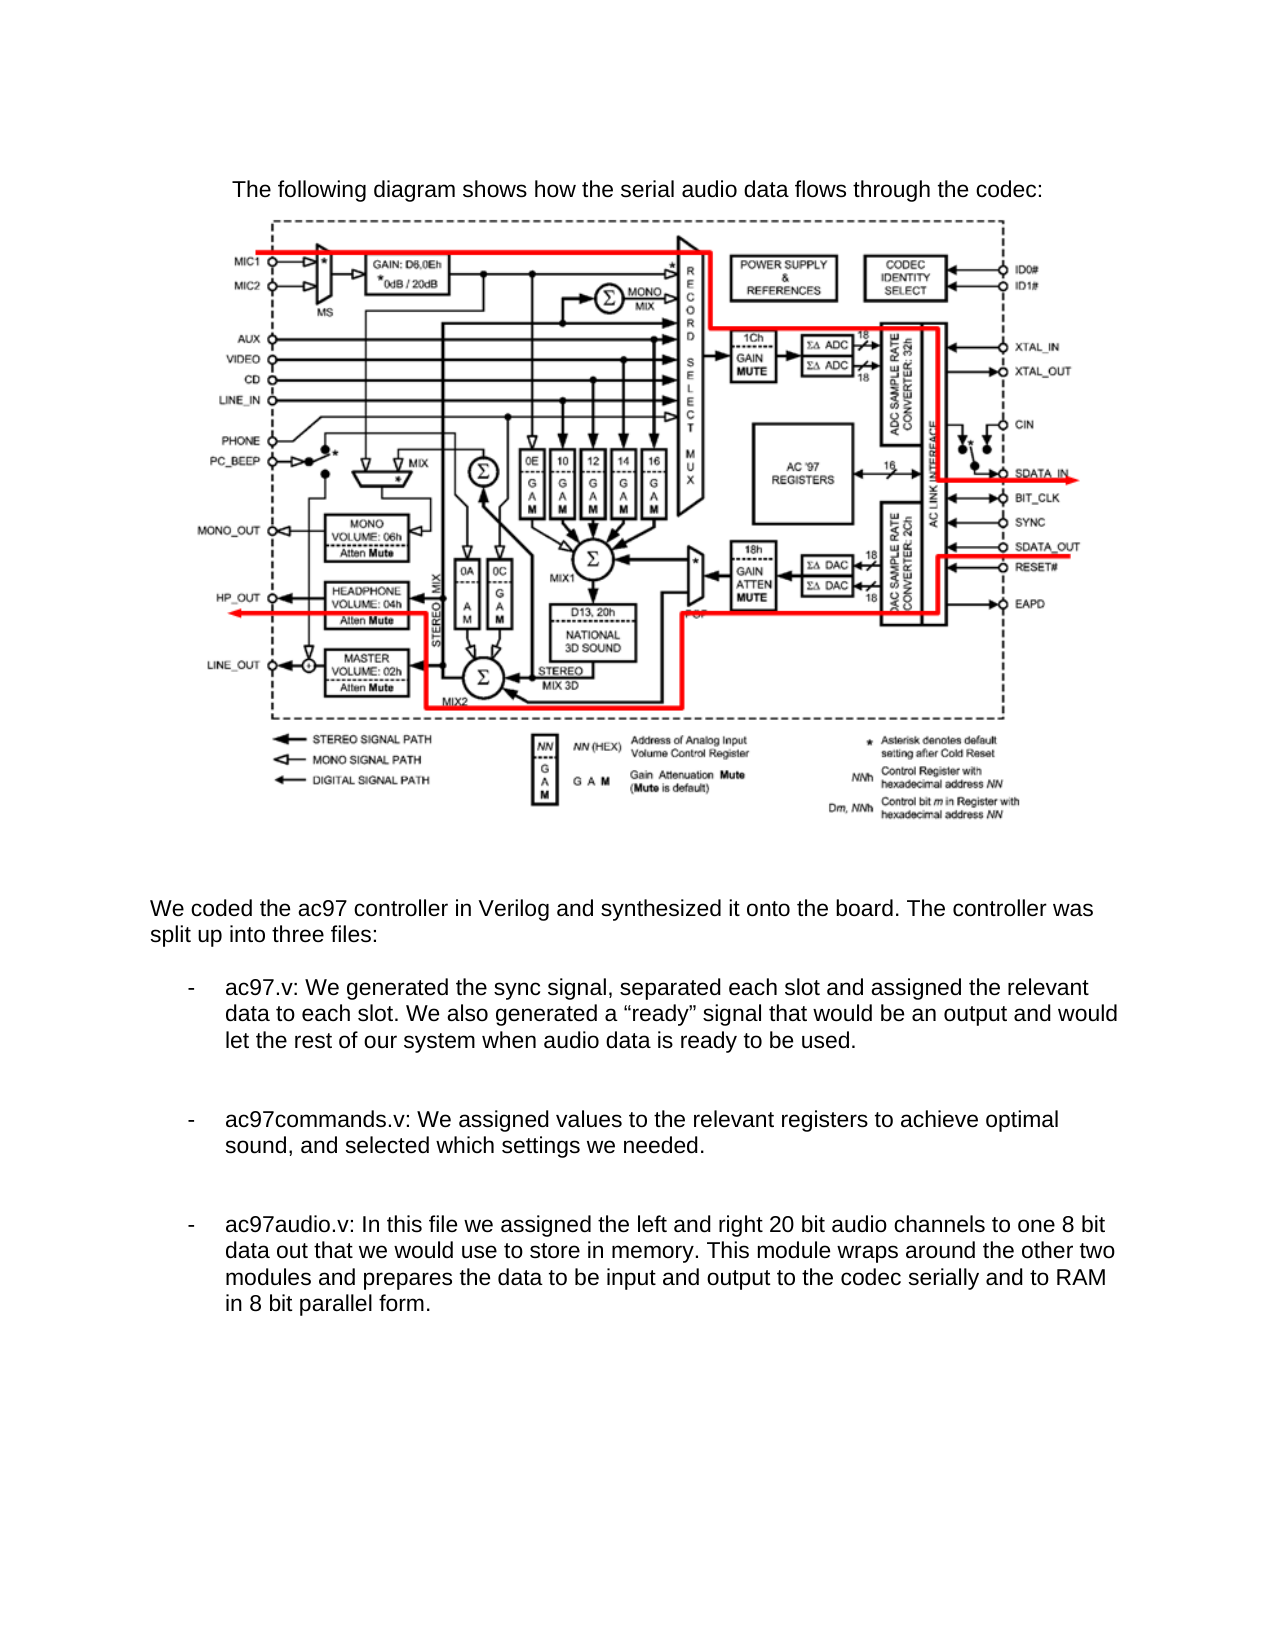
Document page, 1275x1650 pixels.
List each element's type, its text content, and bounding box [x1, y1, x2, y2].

list ac97audio.v: In this file we assigned the left and right 20 bit audio channels to one 8 bit data out that we would use to store in memory. This module wraps around the other two modules and prepares the data to be input and output to the codec serially and to RAM in 8 bit parallel form. [187, 1211, 1125, 1316]
list ac97commands.v: We assigned values to the relevant registers to achieve optimal sound, and selected which settings we needed. [187, 1106, 1125, 1158]
picture [182, 202, 1093, 843]
text We coded the ac97 controller in Verilog and synthesized it onto the board. The controller was split up into three files: [150, 895, 1125, 947]
list ac97.v: We generated the sync signal, separated each slot and assigned the relevant data to each slot. We also generated a “ready” signal that would be an output and would let the rest of our system when audio data is ready to be used. [187, 974, 1125, 1053]
text The following diagram shows how the serial audio data flows through the codec: [150, 176, 1125, 203]
